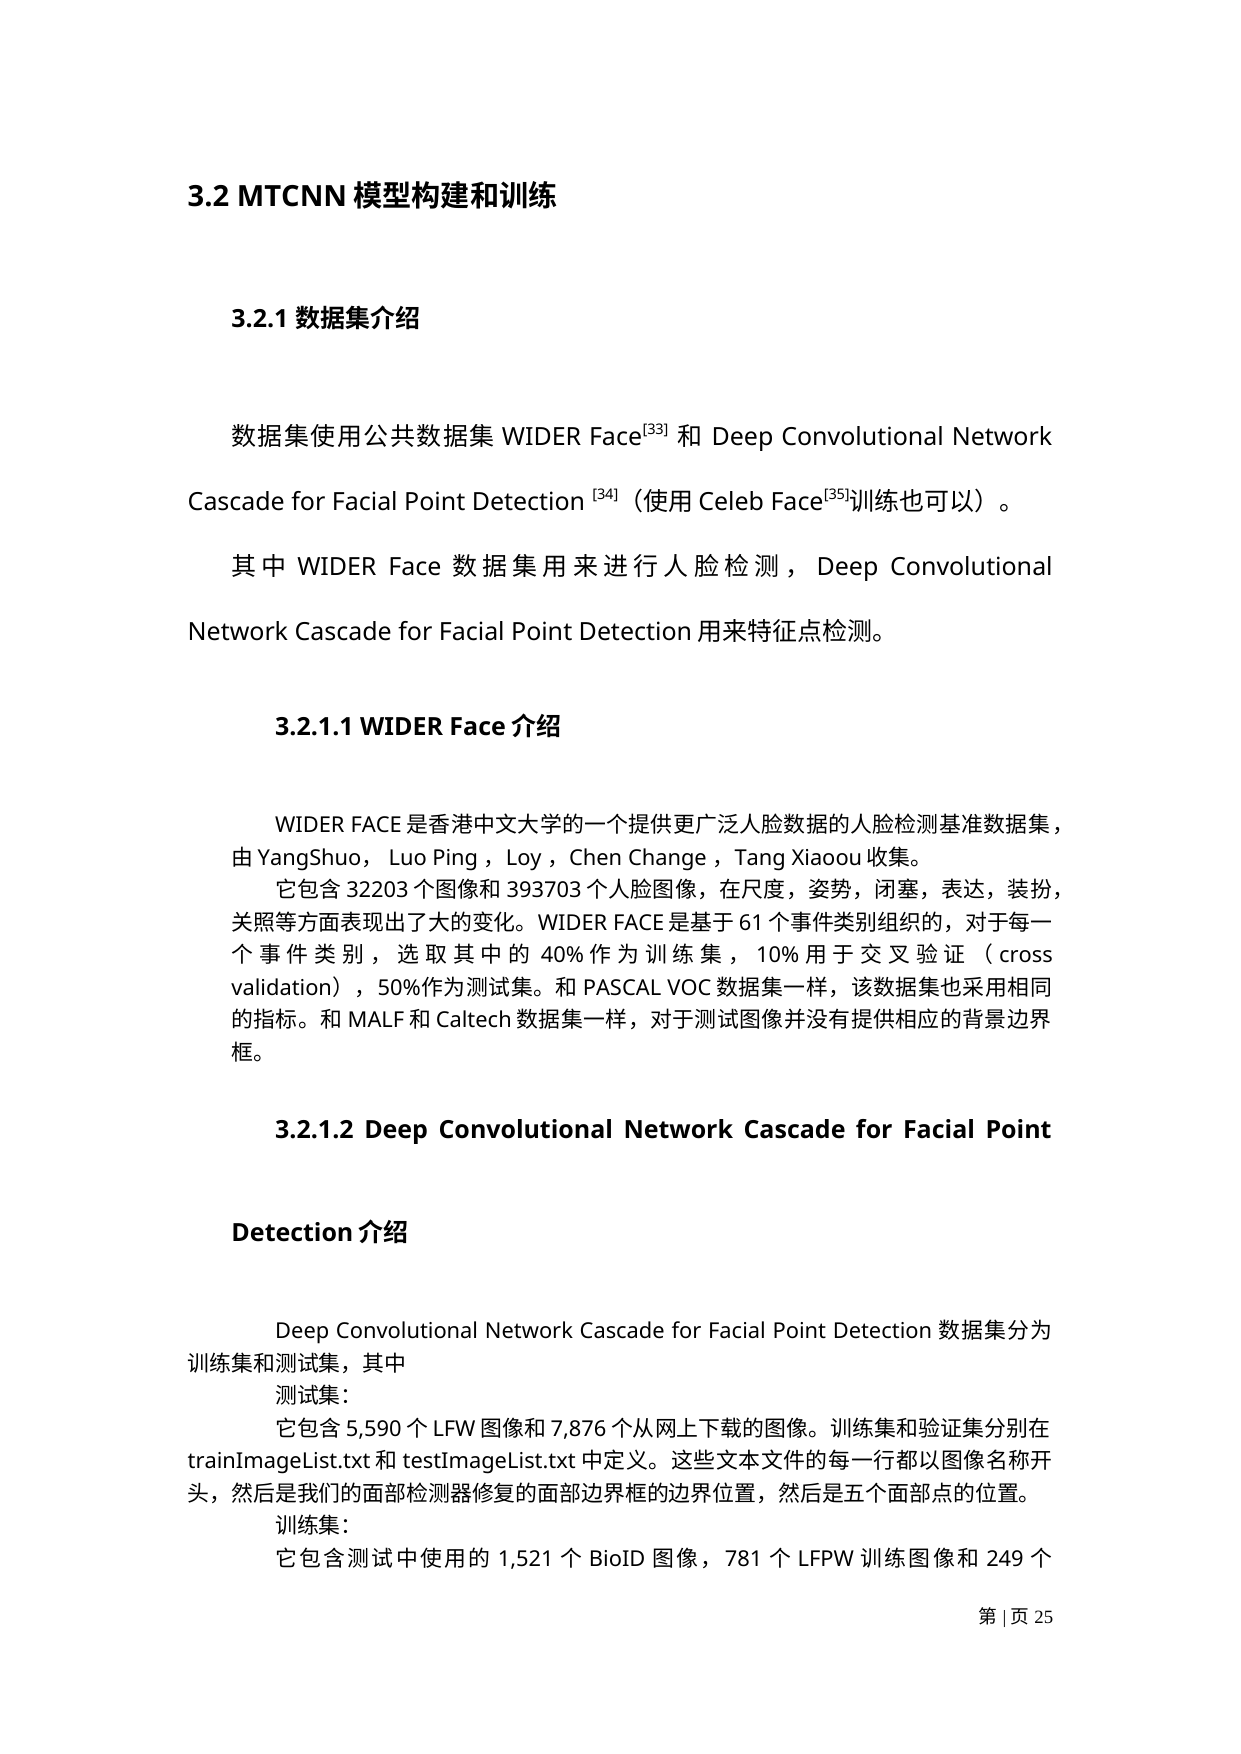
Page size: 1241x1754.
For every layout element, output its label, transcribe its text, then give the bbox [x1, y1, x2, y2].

subtitle 3.2.1.1 WIDER Face介绍 [231, 692, 1053, 757]
subtitle 3.2.1.2 Deep Convolutional Network Cascade for Facial Point Detection介绍 [231, 1096, 1053, 1263]
text 数据集使用公共数据集WIDER Face[33] 和 Deep Convolutional Network Cascade for Facial Point Detection [34]（使用Celeb Face[35]训练也可以）。 [187, 402, 1053, 532]
text Deep Convolutional Network Cascade for Facial Point Detection数据集分为训练集和测试集，其中 [187, 1313, 1053, 1378]
text 训练集： [187, 1508, 1053, 1541]
text 它包含32203个图像和393703个人脸图像，在尺度，姿势，闭塞，表达，装扮，关照等方面表现出了大的变化。WIDER FACE是基于61个事件类别组织的，对于每一个事件类别，选取其中的40%作为训练集，10%用于交叉验证（cross validation），50%作为测试集。和PASCAL VOC数据集一样，该数据集也采用相同的指标。和MALF和Caltech数据集一样，对于测试图像并没有提供相应的背景边界框。 [231, 872, 1053, 1067]
subtitle 3.2 MTCNN模型构建和训练 [187, 161, 1053, 226]
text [187, 1541, 1053, 1573]
text WIDER FACE是香港中文大学的一个提供更广泛人脸数据的人脸检测基准数据集，由YangShuo， Luo Ping ，Loy ，Chen Change ，Tang Xiaoou收集。 [231, 807, 1053, 872]
text 它包含5,590个LFW图像和7,876个从网上下载的图像。训练集和验证集分别在trainImageList.txt和testImageList.txt中定义。这些文本文件的每一行都以图像名称开头，然后是我们的面部检测器修复的面部边界框的边界位置，然后是五个面部点的位置。 [187, 1411, 1053, 1508]
text 其中WIDER Face数据集用来进行人脸检测，Deep Convolutional Network Cascade for Facial Point Detection用来特征点检测。 [187, 532, 1053, 662]
text 测试集： [187, 1378, 1053, 1411]
subtitle 3.2.1 数据集介绍 [187, 284, 1053, 349]
